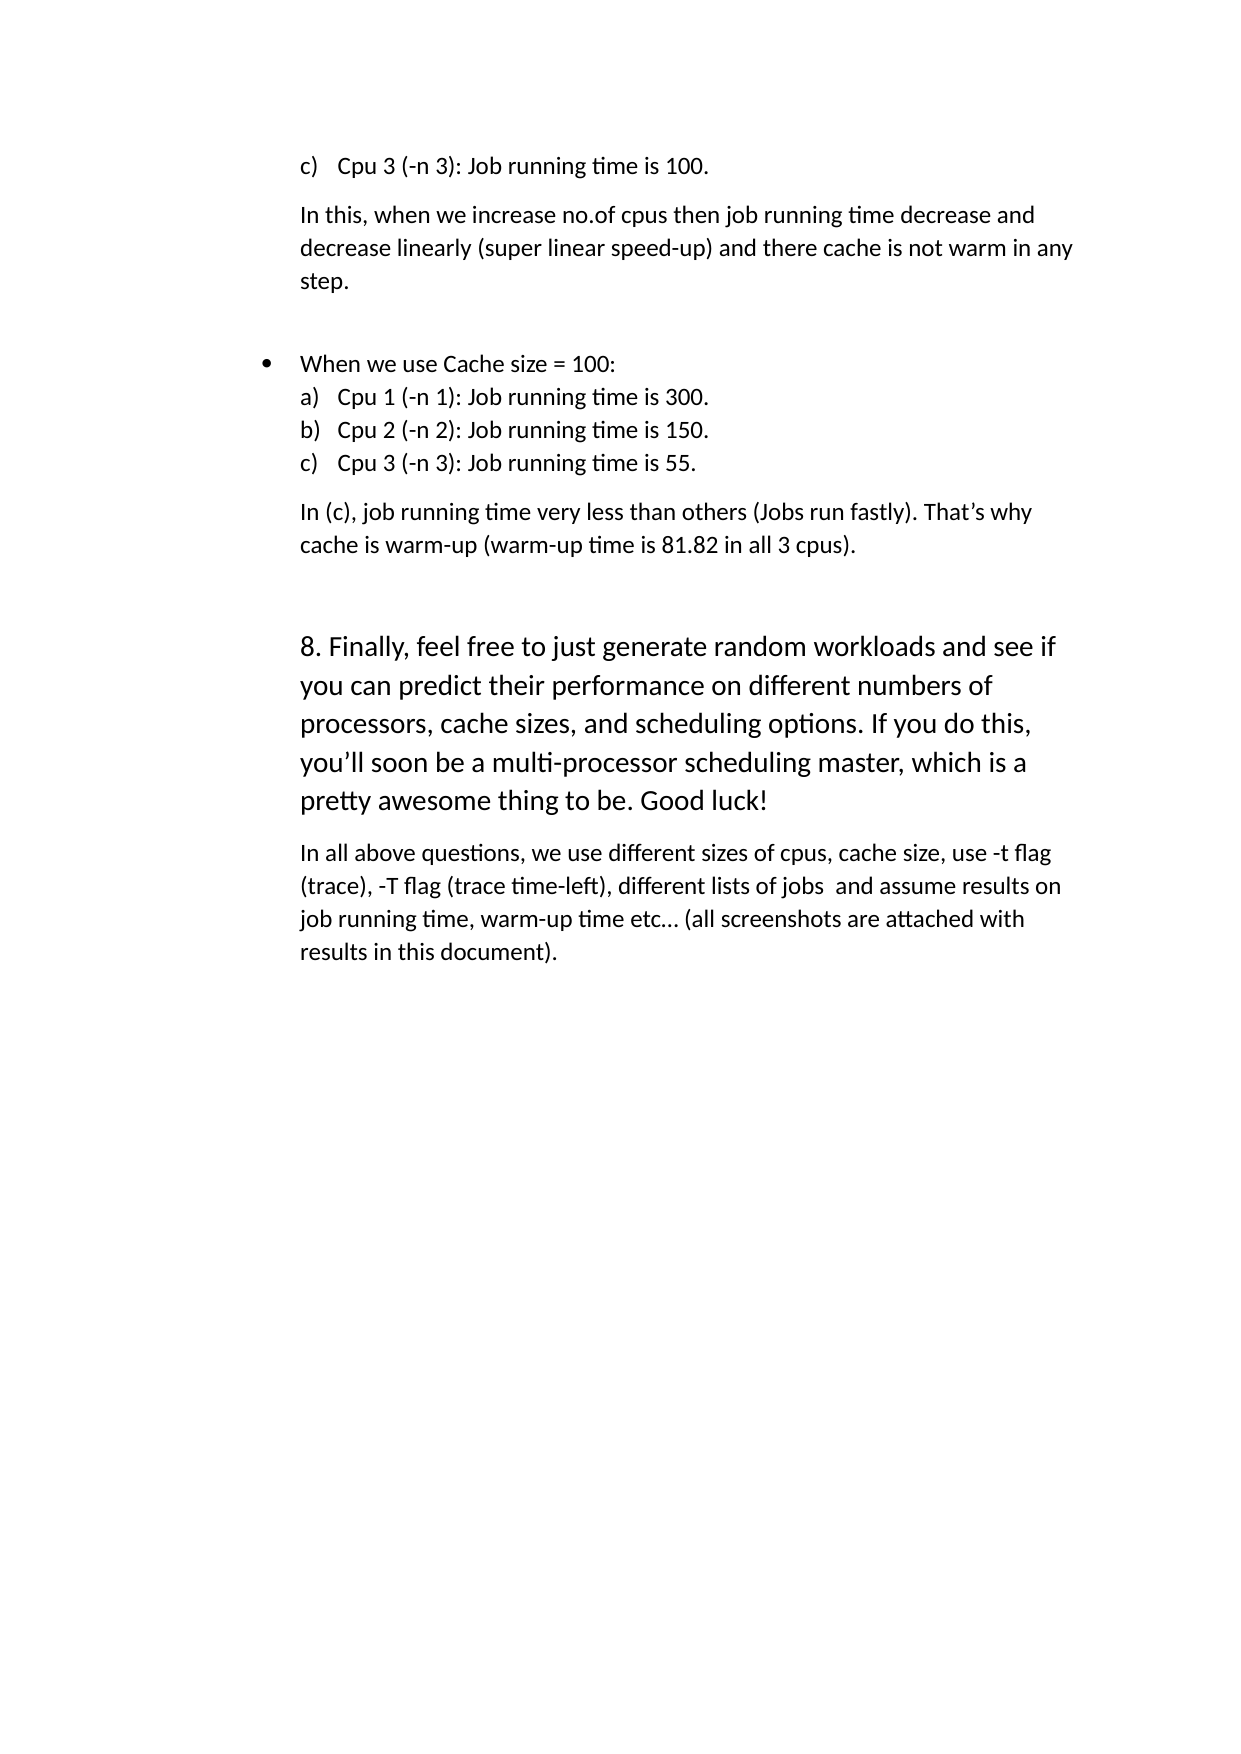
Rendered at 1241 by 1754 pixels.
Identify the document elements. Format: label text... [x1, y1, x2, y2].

list Cpu 3 (-n 3): Job running time is 100. [300, 150, 1090, 181]
list Cpu 3 (-n 3): Job running time is 55. [300, 447, 1090, 477]
text In all above questions, we use different sizes of cpus, cache size, use -t flag (trace), -T flag (trace time-left), different lists of jobs and assume results on job running time, warm-up time etc… (all screenshots are attached with results in this document). [300, 837, 1090, 966]
text 8. Finally, feel free to just generate random workloads and see if you can predict their performance on different numbers of processors, cache sizes, and scheduling options. If you do this, you’ll soon be a multi-processor scheduling master, which is a pretty awesome thing to be. Good luck! [300, 628, 1090, 818]
text In this, when we increase no.of cpus then job running time decrease and decrease linearly (super linear speed-up) and there cache is not warm in any step. [300, 199, 1090, 296]
list Cpu 2 (-n 2): Job running time is 150. [300, 414, 1090, 444]
list When we use Cache size = 100: [262, 348, 1090, 378]
list Cpu 1 (-n 1): Job running time is 300. [300, 381, 1090, 411]
text In (c), job running time very less than others (Jobs run fastly). That’s why cache is warm-up (warm-up time is 81.82 in all 3 cpus). [300, 496, 1090, 560]
